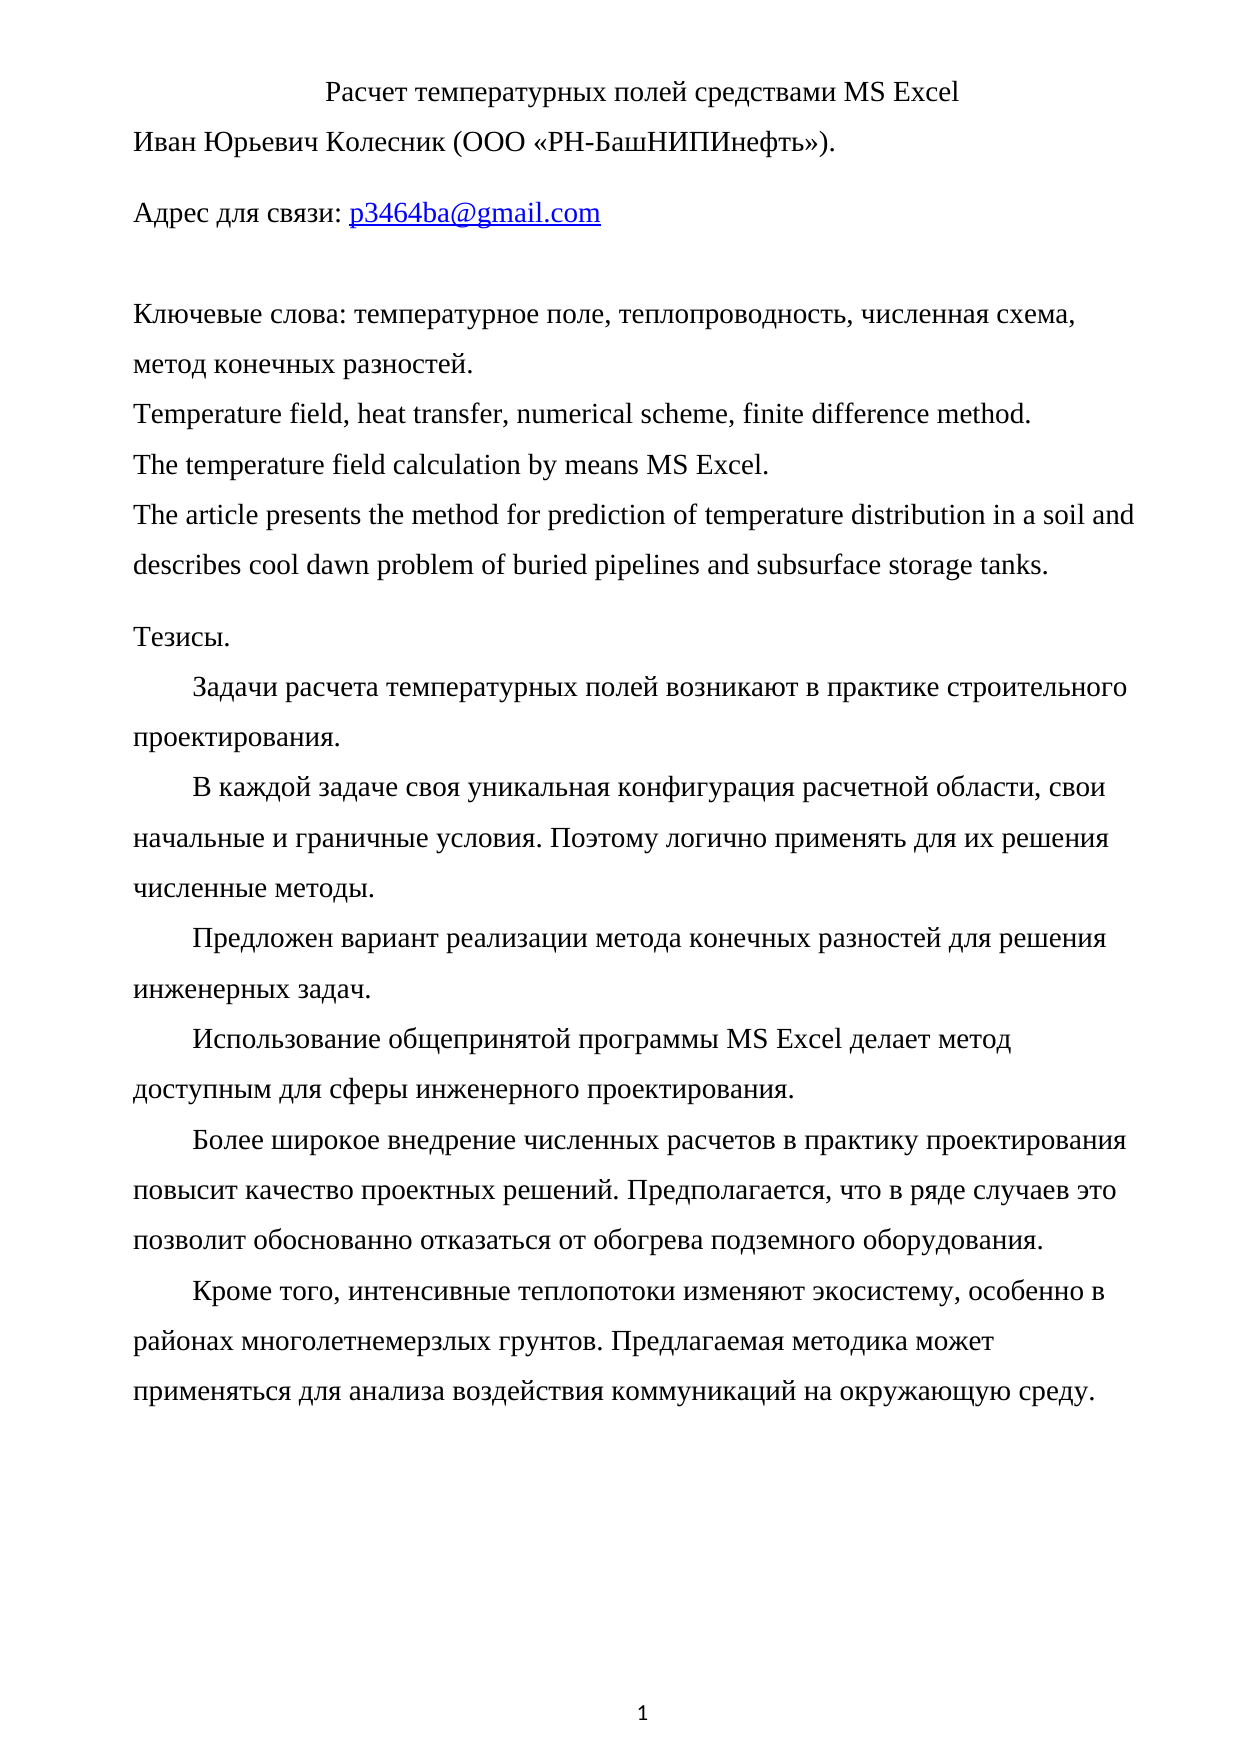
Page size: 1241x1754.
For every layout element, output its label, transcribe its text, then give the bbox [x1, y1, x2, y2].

text Более широкое внедрение численных расчетов в практику проектирования повысит качество проектных решений. Предполагается, что в ряде случаев это позволит обоснованно отказаться от обогрева подземного оборудования. [133, 1122, 1152, 1256]
subtitle Расчет температурных полей средствами MS Excel [133, 74, 1152, 107]
subtitle Тезисы. [133, 619, 1152, 652]
text Задачи расчета температурных полей возникают в практике строительного проектирования. [133, 669, 1152, 753]
text The temperature field calculation by means MS Excel. [133, 447, 1152, 480]
text Предложен вариант реализации метода конечных разностей для решения инженерных задач. [133, 921, 1152, 1004]
text Temperature field, heat transfer, numerical scheme, finite difference method. [133, 397, 1152, 430]
text Кроме того, интенсивные теплопотоки изменяют экосистему, особенно в районах многолетнемерзлых грунтов. Предлагаемая методика может применяться для анализа воздействия коммуникаций на окружающую среду. [133, 1273, 1152, 1407]
text Иван Юрьевич Колесник (ООО «РН-БашНИПИнефть»). [133, 124, 1152, 158]
text Ключевые слова: температурное поле, теплопроводность, численная схема, метод конечных разностей. [133, 296, 1152, 380]
text Использование общепринятой программы MS Excel делает метод доступным для сферы инженерного проектирования. [133, 1021, 1152, 1105]
text В каждой задаче своя уникальная конфигурация расчетной области, свои начальные и граничные условия. Поэтому логично применять для их решения численные методы. [133, 769, 1152, 904]
text Адрес для связи: p3464ba@gmail.com [133, 195, 1152, 229]
text The article presents the method for prediction of temperature distribution in a soil and describes cool dawn problem of buried pipelines and subsurface storage tanks. [133, 497, 1152, 581]
